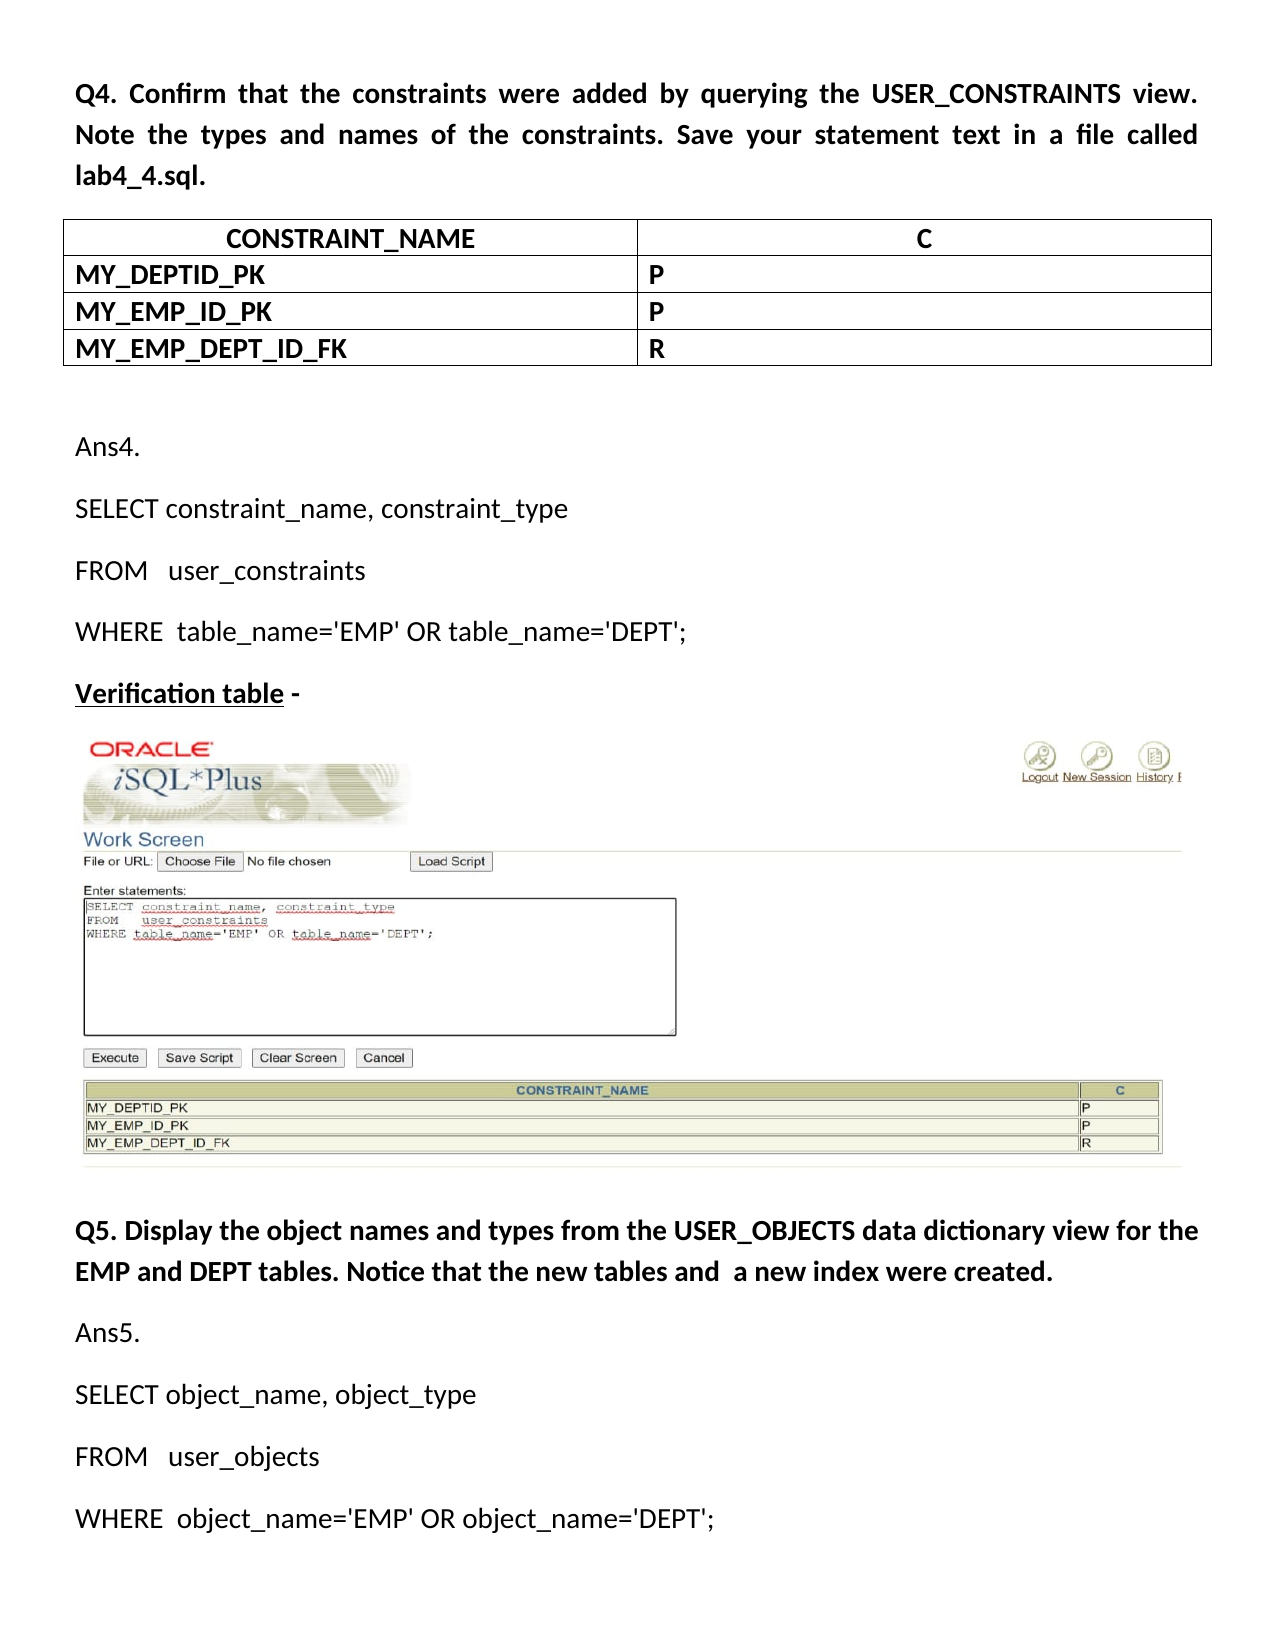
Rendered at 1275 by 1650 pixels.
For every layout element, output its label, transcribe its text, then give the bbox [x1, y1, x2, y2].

table_cell P [638, 293, 1211, 329]
table_cell MY_EMP_ID_PK [64, 293, 637, 329]
text Ans5. [75, 1314, 1200, 1350]
picture [75, 737, 1182, 1187]
text Q4. Confirm that the constraints were added by querying the USER_CONSTRAINTS view. Note the types and names of the constraints. Save your statement text in a file called lab4_4.sql. [75, 75, 1200, 192]
text SELECT constraint_name, constraint_type [75, 490, 1200, 526]
text WHERE object_name='EMP' OR object_name='DEPT'; [75, 1500, 1200, 1535]
text FROM user_objects [75, 1438, 1200, 1474]
table_header C [638, 220, 1211, 255]
text WHERE table_name='EMP' OR table_name='DEPT'; [75, 613, 1200, 649]
table_cell R [638, 330, 1211, 365]
text FROM user_constraints [75, 552, 1200, 587]
text Ans4. [75, 428, 1200, 464]
table_cell MY_DEPTID_PK [64, 256, 637, 292]
table_cell P [638, 256, 1211, 292]
table_cell MY_EMP_DEPT_ID_FK [64, 330, 637, 365]
table_header CONSTRAINT_NAME [64, 220, 637, 255]
text Q5. Display the object names and types from the USER_OBJECTS data dictionary view for the EMP and DEPT tables. Notice that the new tables and a new index were created. [75, 1212, 1200, 1288]
text Verification table - [75, 675, 1200, 711]
text SELECT object_name, object_type [75, 1376, 1200, 1412]
